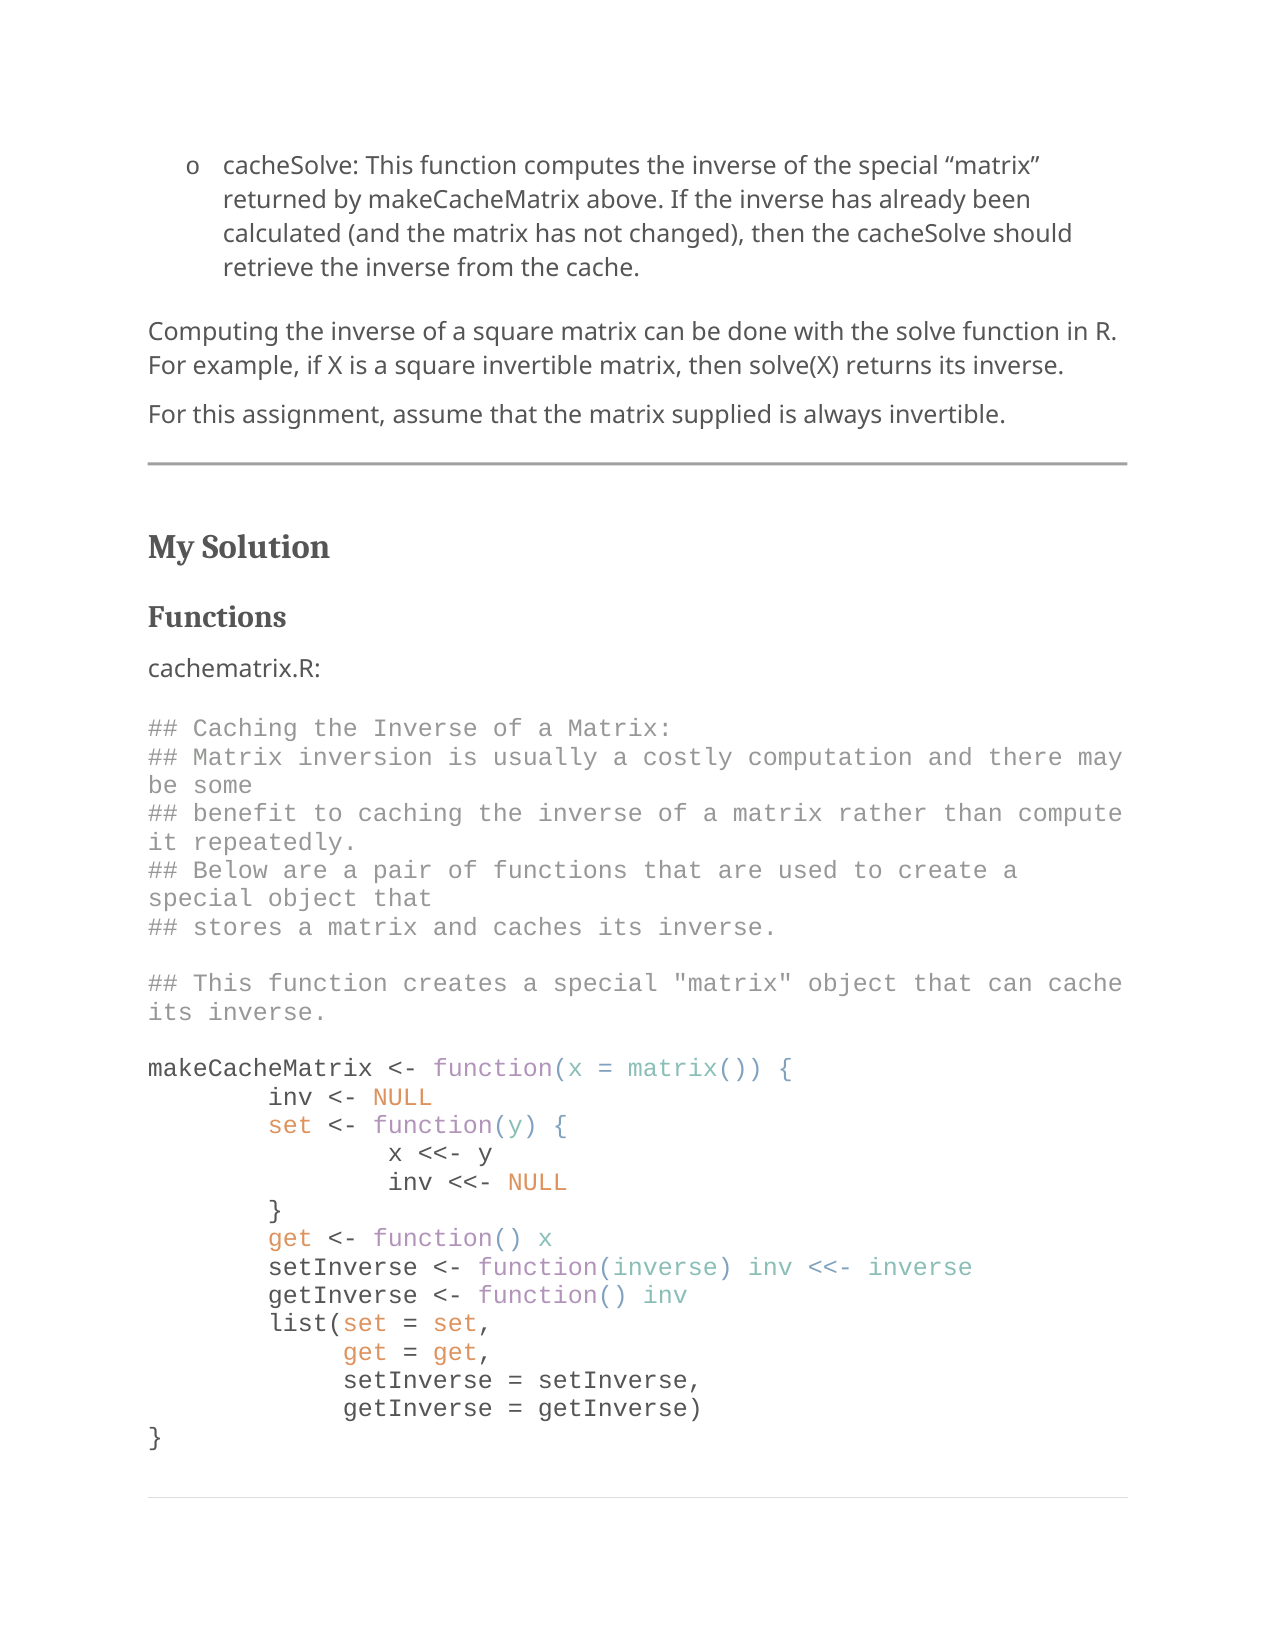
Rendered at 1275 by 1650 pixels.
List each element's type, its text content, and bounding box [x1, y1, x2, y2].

text Computing the inverse of a square matrix can be done with the solve function in R. For example, if X is a square invertible matrix, then solve(X) returns its inverse. [148, 313, 1127, 381]
text For this assignment, assume that the matrix supplied is always invertible. [148, 397, 1127, 431]
text My Solution [148, 528, 1127, 568]
list cacheSolve: This function computes the inverse of the special “matrix” returned by makeCacheMatrix above. If the inverse has already been calculated (and the matrix has not changed), then the cacheSolve should retrieve the inverse from the cache. [185, 148, 1127, 284]
text cachematrix.R: [148, 650, 1127, 684]
text Functions [148, 599, 1127, 635]
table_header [148, 700, 1127, 1496]
